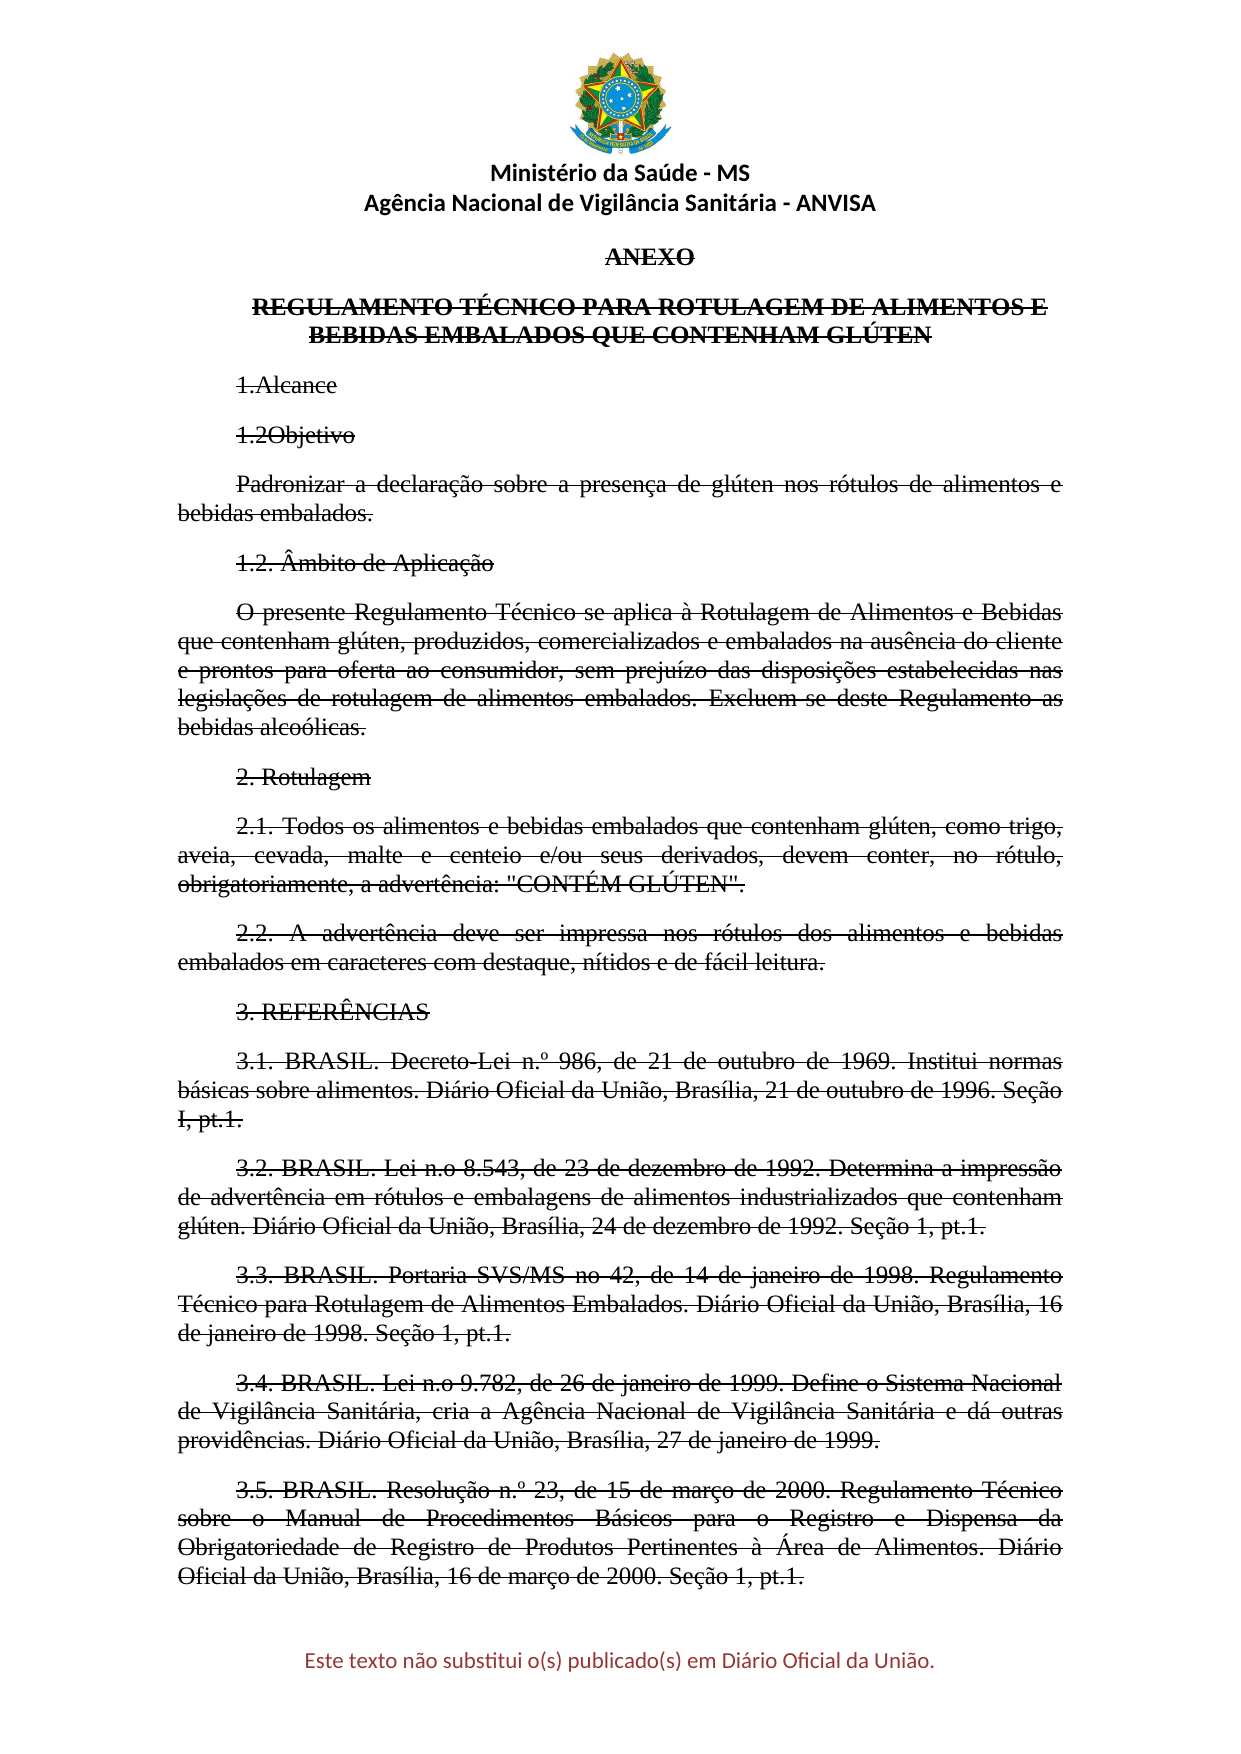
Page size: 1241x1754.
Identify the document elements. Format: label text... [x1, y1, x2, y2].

text 2.1. Todos os alimentos e bebidas embalados que contenham glúten, como trigo, aveia, cevada, malte e centeio e/ou seus derivados, devem conter, no rótulo, obrigatoriamente, a advertência: "CONTÉM GLÚTEN". [177, 857, 1063, 898]
text 3.3. BRASIL. Portaria SVS/MS no 42, de 14 de janeiro de 1998. Regulamento Técnico para Rotulagem de Alimentos Embalados. Diário Oficial da União, Brasília, 16 de janeiro de 1998. Seção 1, pt.1. [177, 1306, 1063, 1347]
text 1.2. Âmbito de Aplicação [177, 548, 1063, 576]
text 3.4. BRASIL. Lei n.o 9.782, de 26 de janeiro de 1999. Define o Sistema Nacional de Vigilância Sanitária, cria a Agência Nacional de Vigilância Sanitária e dá outras providências. Diário Oficial da União, Brasília, 27 de janeiro de 1999. [177, 1413, 1063, 1454]
text 2.1. Todos os alimentos e bebidas embalados que contenham glúten, como trigo, aveia, cevada, malte e centeio e/ou seus derivados, devem conter, no rótulo, obrigatoriamente, a advertência: "CONTÉM GLÚTEN". [177, 811, 1063, 856]
text 3.2. BRASIL. Lei n.o 8.543, de 23 de dezembro de 1992. Determina a impressão de advertência em rótulos e embalagens de alimentos industrializados que contenham glúten. Diário Oficial da União, Brasília, 24 de dezembro de 1992. Seção 1, pt.1. [177, 1153, 1063, 1198]
text 3.1. BRASIL. Decreto-Lei n.º 986, de 21 de outubro de 1969. Institui normas básicas sobre alimentos. Diário Oficial da União, Brasília, 21 de outubro de 1996. Seção I, pt.1. [177, 1046, 1063, 1091]
text ANEXO [177, 242, 1063, 271]
text O presente Regulamento Técnico se aplica à Rotulagem de Alimentos e Bebidas que contenham glúten, produzidos, comercializados e embalados na ausência do cliente e prontos para oferta ao consumidor, sem prejuízo das disposições estabelecidas nas legislações de rotulagem de alimentos embalados. Excluem-se deste Regulamento as bebidas alcoólicas. [177, 643, 1063, 670]
text 3.1. BRASIL. Decreto-Lei n.º 986, de 21 de outubro de 1969. Institui normas básicas sobre alimentos. Diário Oficial da União, Brasília, 21 de outubro de 1996. Seção I, pt.1. [177, 1092, 1063, 1133]
text 3.3. BRASIL. Portaria SVS/MS no 42, de 14 de janeiro de 1998. Regulamento Técnico para Rotulagem de Alimentos Embalados. Diário Oficial da União, Brasília, 16 de janeiro de 1998. Seção 1, pt.1. [177, 1261, 1063, 1305]
text 3.2. BRASIL. Lei n.o 8.543, de 23 de dezembro de 1992. Determina a impressão de advertência em rótulos e embalagens de alimentos industrializados que contenham glúten. Diário Oficial da União, Brasília, 24 de dezembro de 1992. Seção 1, pt.1. [177, 1199, 1063, 1240]
text 3.5. BRASIL. Resolução n.º 23, de 15 de março de 2000. Regulamento Técnico sobre o Manual de Procedimentos Básicos para o Registro e Dispensa da Obrigatoriedade de Registro de Produtos Pertinentes à Área de Alimentos. Diário Oficial da União, Brasília, 16 de março de 2000. Seção 1, pt.1. [177, 1520, 1063, 1548]
text 1.2Objetivo [177, 420, 1063, 448]
text 3.4. BRASIL. Lei n.o 9.782, de 26 de janeiro de 1999. Define o Sistema Nacional de Vigilância Sanitária, cria a Agência Nacional de Vigilância Sanitária e dá outras providências. Diário Oficial da União, Brasília, 27 de janeiro de 1999. [177, 1368, 1063, 1412]
text 3.5. BRASIL. Resolução n.º 23, de 15 de março de 2000. Regulamento Técnico sobre o Manual de Procedimentos Básicos para o Registro e Dispensa da Obrigatoriedade de Registro de Produtos Pertinentes à Área de Alimentos. Diário Oficial da União, Brasília, 16 de março de 2000. Seção 1, pt.1. [177, 1475, 1063, 1519]
text REGULAMENTO TÉCNICO PARA ROTULAGEM DE ALIMENTOS E BEBIDAS EMBALADOS QUE CONTENHAM GLÚTEN [177, 292, 1063, 349]
text 3. REFERÊNCIAS [177, 997, 1063, 1026]
picture [566, 50, 674, 157]
text O presente Regulamento Técnico se aplica à Rotulagem de Alimentos e Bebidas que contenham glúten, produzidos, comercializados e embalados na ausência do cliente e prontos para oferta ao consumidor, sem prejuízo das disposições estabelecidas nas legislações de rotulagem de alimentos embalados. Excluem-se deste Regulamento as bebidas alcoólicas. [177, 671, 1063, 699]
text O presente Regulamento Técnico se aplica à Rotulagem de Alimentos e Bebidas que contenham glúten, produzidos, comercializados e embalados na ausência do cliente e prontos para oferta ao consumidor, sem prejuízo das disposições estabelecidas nas legislações de rotulagem de alimentos embalados. Excluem-se deste Regulamento as bebidas alcoólicas. [177, 701, 1063, 741]
text 2. Rotulagem [177, 762, 1063, 791]
text 2.2. A advertência deve ser impressa nos rótulos dos alimentos e bebidas embalados em caracteres com destaque, nítidos e de fácil leitura. [177, 918, 1063, 976]
text O presente Regulamento Técnico se aplica à Rotulagem de Alimentos e Bebidas que contenham glúten, produzidos, comercializados e embalados na ausência do cliente e prontos para oferta ao consumidor, sem prejuízo das disposições estabelecidas nas legislações de rotulagem de alimentos embalados. Excluem-se deste Regulamento as bebidas alcoólicas. [177, 597, 1063, 642]
text 1.Alcance [177, 370, 1063, 399]
text 3.5. BRASIL. Resolução n.º 23, de 15 de março de 2000. Regulamento Técnico sobre o Manual de Procedimentos Básicos para o Registro e Dispensa da Obrigatoriedade de Registro de Produtos Pertinentes à Área de Alimentos. Diário Oficial da União, Brasília, 16 de março de 2000. Seção 1, pt.1. [177, 1549, 1063, 1590]
text Padronizar a declaração sobre a presença de glúten nos rótulos de alimentos e bebidas embalados. [177, 469, 1063, 527]
